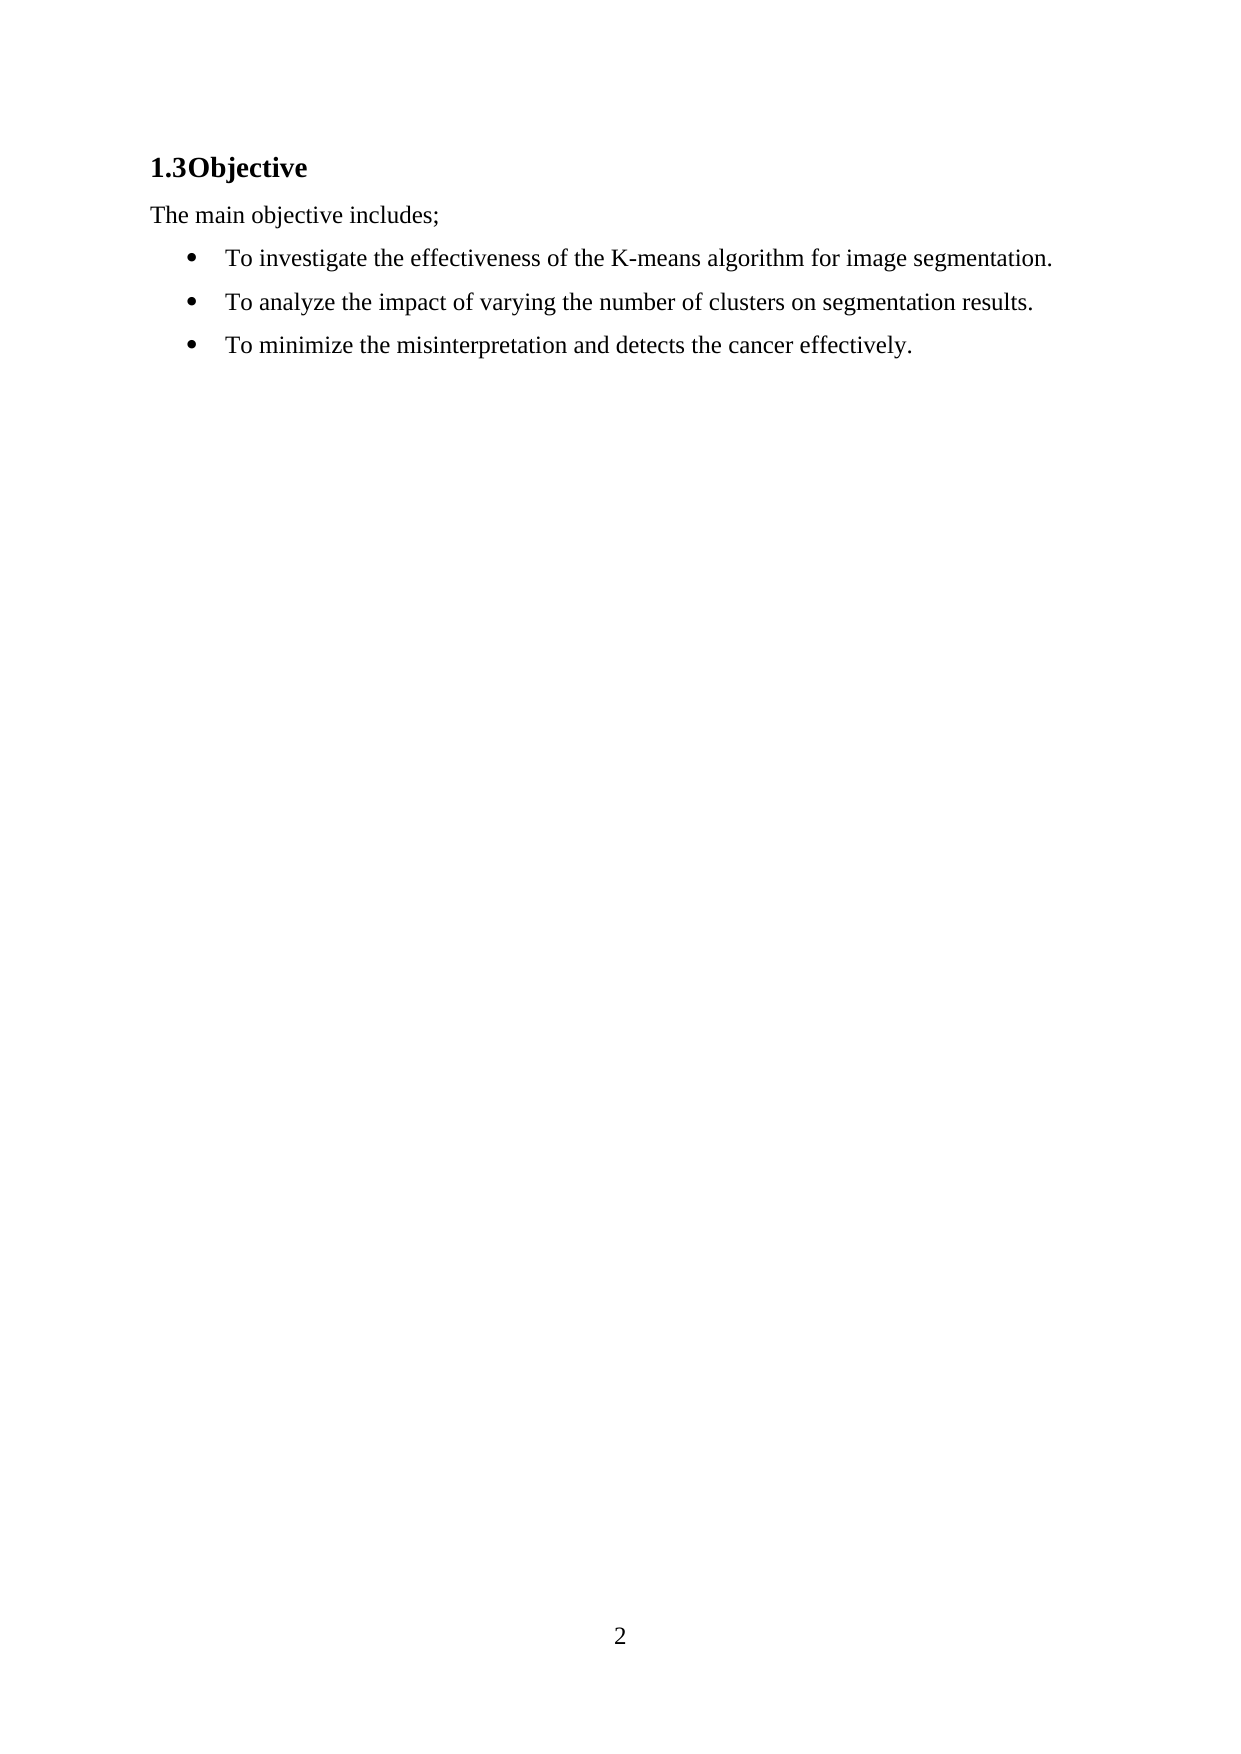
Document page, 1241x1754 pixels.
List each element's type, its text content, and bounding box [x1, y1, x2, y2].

subtitle Objective [150, 150, 1090, 183]
list To investigate the effectiveness of the K-means algorithm for image segmentation. [187, 243, 1090, 272]
list To analyze the impact of varying the number of clusters on segmentation results. [187, 287, 1090, 315]
text The main objective includes; [150, 200, 1090, 229]
list To minimize the misinterpretation and detects the cancer effectively. [187, 330, 1090, 358]
